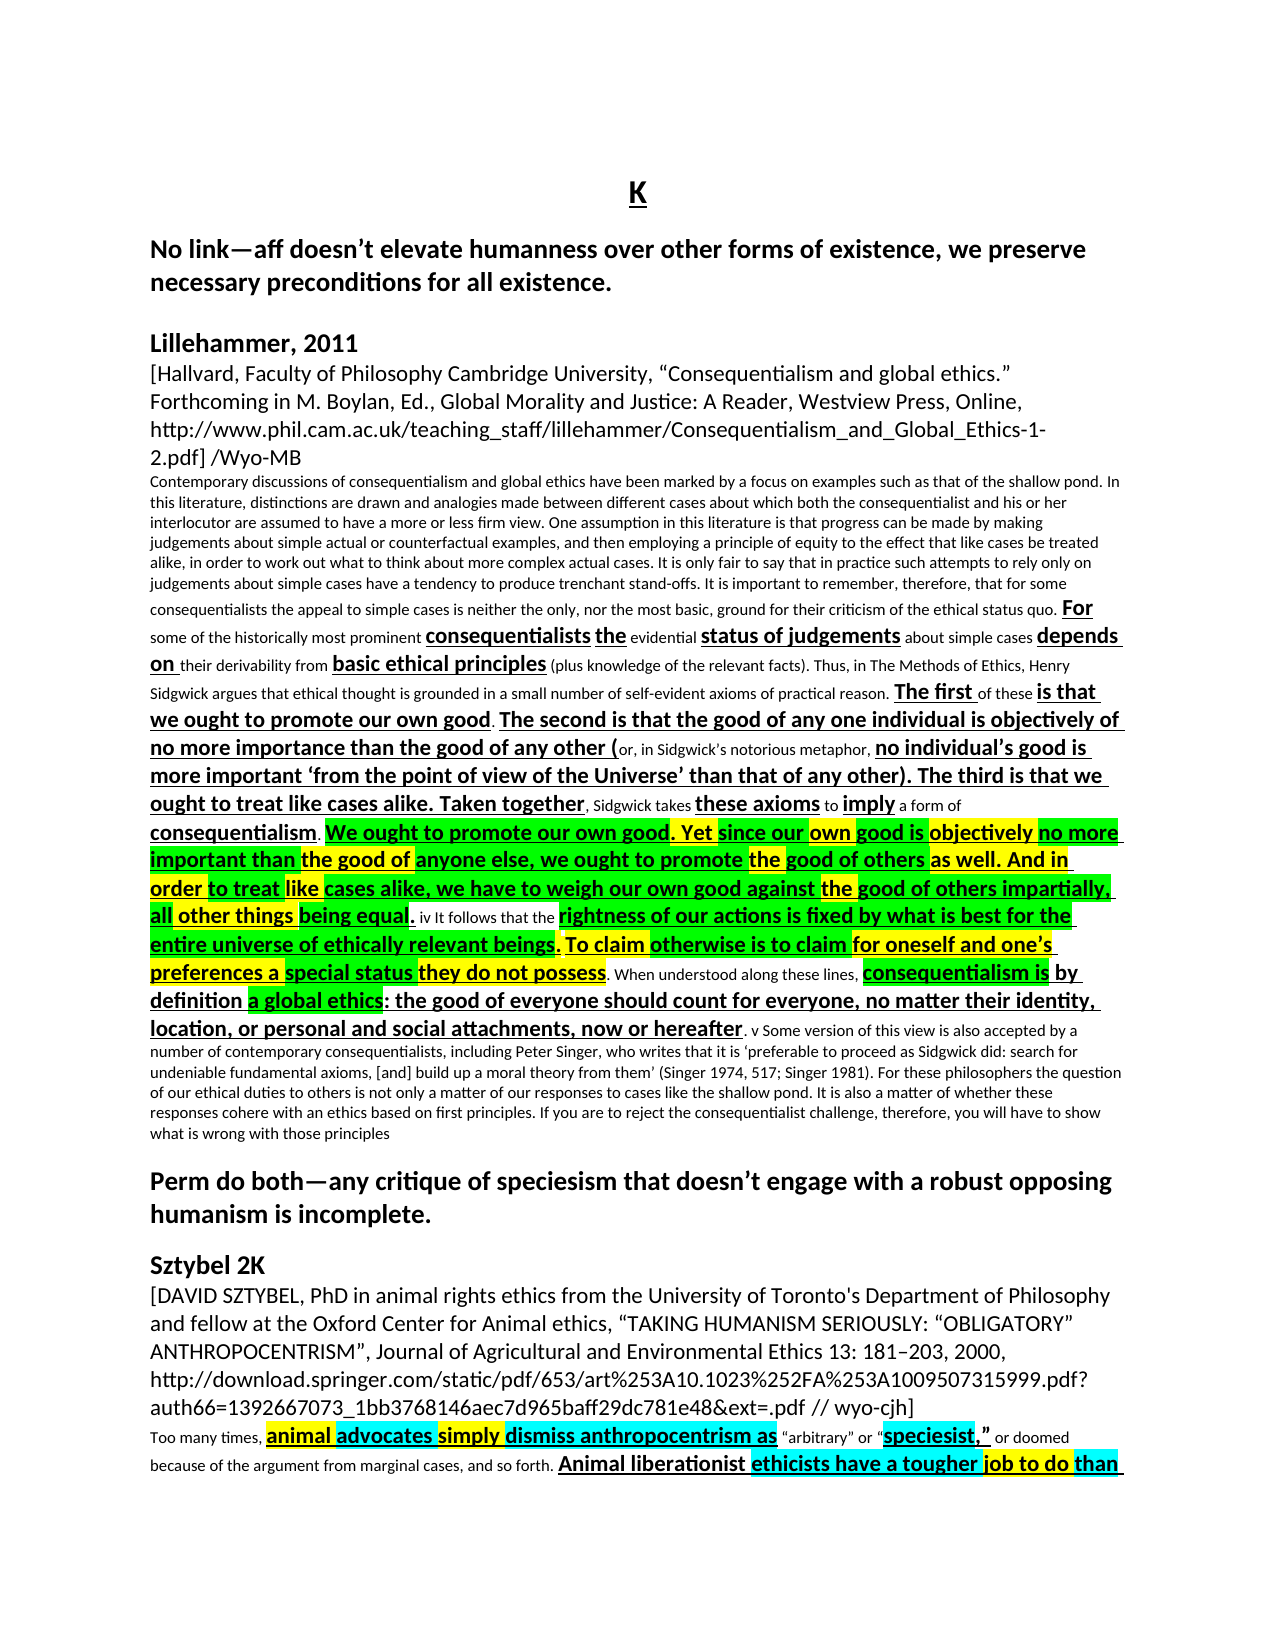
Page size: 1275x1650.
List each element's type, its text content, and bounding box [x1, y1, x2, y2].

text Contemporary discussions of consequentialism and global ethics have been marked by a focus on examples such as that of the shallow pond. In this literature, distinctions are drawn and analogies made between different cases about which both the consequentialist and his or her interlocutor are assumed to have a more or less firm view. One assumption in this literature is that progress can be made by making judgements about simple actual or counterfactual examples, and then employing a principle of equity to the effect that like cases be treated alike, in order to work out what to think about more complex actual cases. It is only fair to say that in practice such attempts to rely only on judgements about simple cases have a tendency to produce trenchant stand-offs. It is important to remember, therefore, that for some consequentialists the appeal to simple cases is neither the only, nor the most basic, ground for their criticism of the ethical status quo. For some of the historically most prominent consequentialists the evidential status of judgements about simple cases depends on their derivability from basic ethical principles (plus knowledge of the relevant facts). Thus, in The Methods of Ethics, Henry Sidgwick argues that ethical thought is grounded in a small number of self-evident axioms of practical reason. The first of these is that we ought to promote our own good. The second is that the good of any one individual is objectively of no more importance than the good of any other (or, in Sidgwick’s notorious metaphor, no individual’s good is more important ‘from the point of view of the Universe’ than that of any other). The third is that we ought to treat like cases alike. Taken together, Sidgwick takes these axioms to imply a form of consequentialism. We ought to promote our own good. Yet since our own good is objectively no more important than the good of anyone else, we ought to promote the good of others as well. And in order to treat like cases alike, we have to weigh our own good against the good of others impartially, all other things being equal. iv It follows that the rightness of our actions is fixed by what is best for the entire universe of ethically relevant beings. To claim otherwise is to claim for oneself and one’s preferences a special status they do not possess. When understood along these lines, consequentialism is by definition a global ethics: the good of everyone should count for everyone, no matter their identity, location, or personal and social attachments, now or hereafter. v Some version of this view is also accepted by a number of contemporary consequentialists, including Peter Singer, who writes that it is ‘preferable to proceed as Sidgwick did: search for undeniable fundamental axioms, [and] build up a moral theory from them’ (Singer 1974, 517; Singer 1981). For these philosophers the question of our ethical duties to others is not only a matter of our responses to cases like the shallow pond. It is also a matter of whether these responses cohere with an ethics based on first principles. If you are to reject the consequentialist challenge, therefore, you will have to show what is wrong with those principles [150, 472, 1125, 1143]
subtitle Perm do both—any critique of speciesism that doesn’t engage with a robust opposing humanism is incomplete. [150, 1164, 1125, 1230]
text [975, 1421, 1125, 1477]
text [DAVID SZTYBEL, PhD in animal rights ethics from the University of Toronto's Department of Philosophy and fellow at the Oxford Center for Animal ethics, “TAKING HUMANISM SERIOUSLY: “OBLIGATORY” ANTHROPOCENTRISM”, Journal of Agricultural and Environmental Ethics 13: 181–203, 2000, http://download.springer.com/static/pdf/653/art%253A10.1023%252FA%253A1009507315999.pdf?auth66=1392667073_1bb3768146aec7d965baff29dc781e48&ext=.pdf // wyo-cjh] [150, 1281, 1125, 1421]
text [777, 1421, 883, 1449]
text Lillehammer, 2011 [150, 326, 1125, 359]
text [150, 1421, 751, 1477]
subtitle No link—aff doesn’t elevate humanness over other forms of existence, we preserve necessary preconditions for all existence. [150, 232, 1125, 298]
subtitle K [150, 171, 1125, 212]
text [Hallvard, Faculty of Philosophy Cambridge University, “Consequentialism and global ethics.” Forthcoming in M. Boylan, Ed., Global Morality and Justice: A Reader, Westview Press, Online, http://www.phil.cam.ac.uk/teaching_staff/lillehammer/Consequentialism_and_Global_Ethics-1-2.pdf] /Wyo-MB [150, 359, 1125, 472]
text Sztybel 2K [150, 1248, 1125, 1281]
